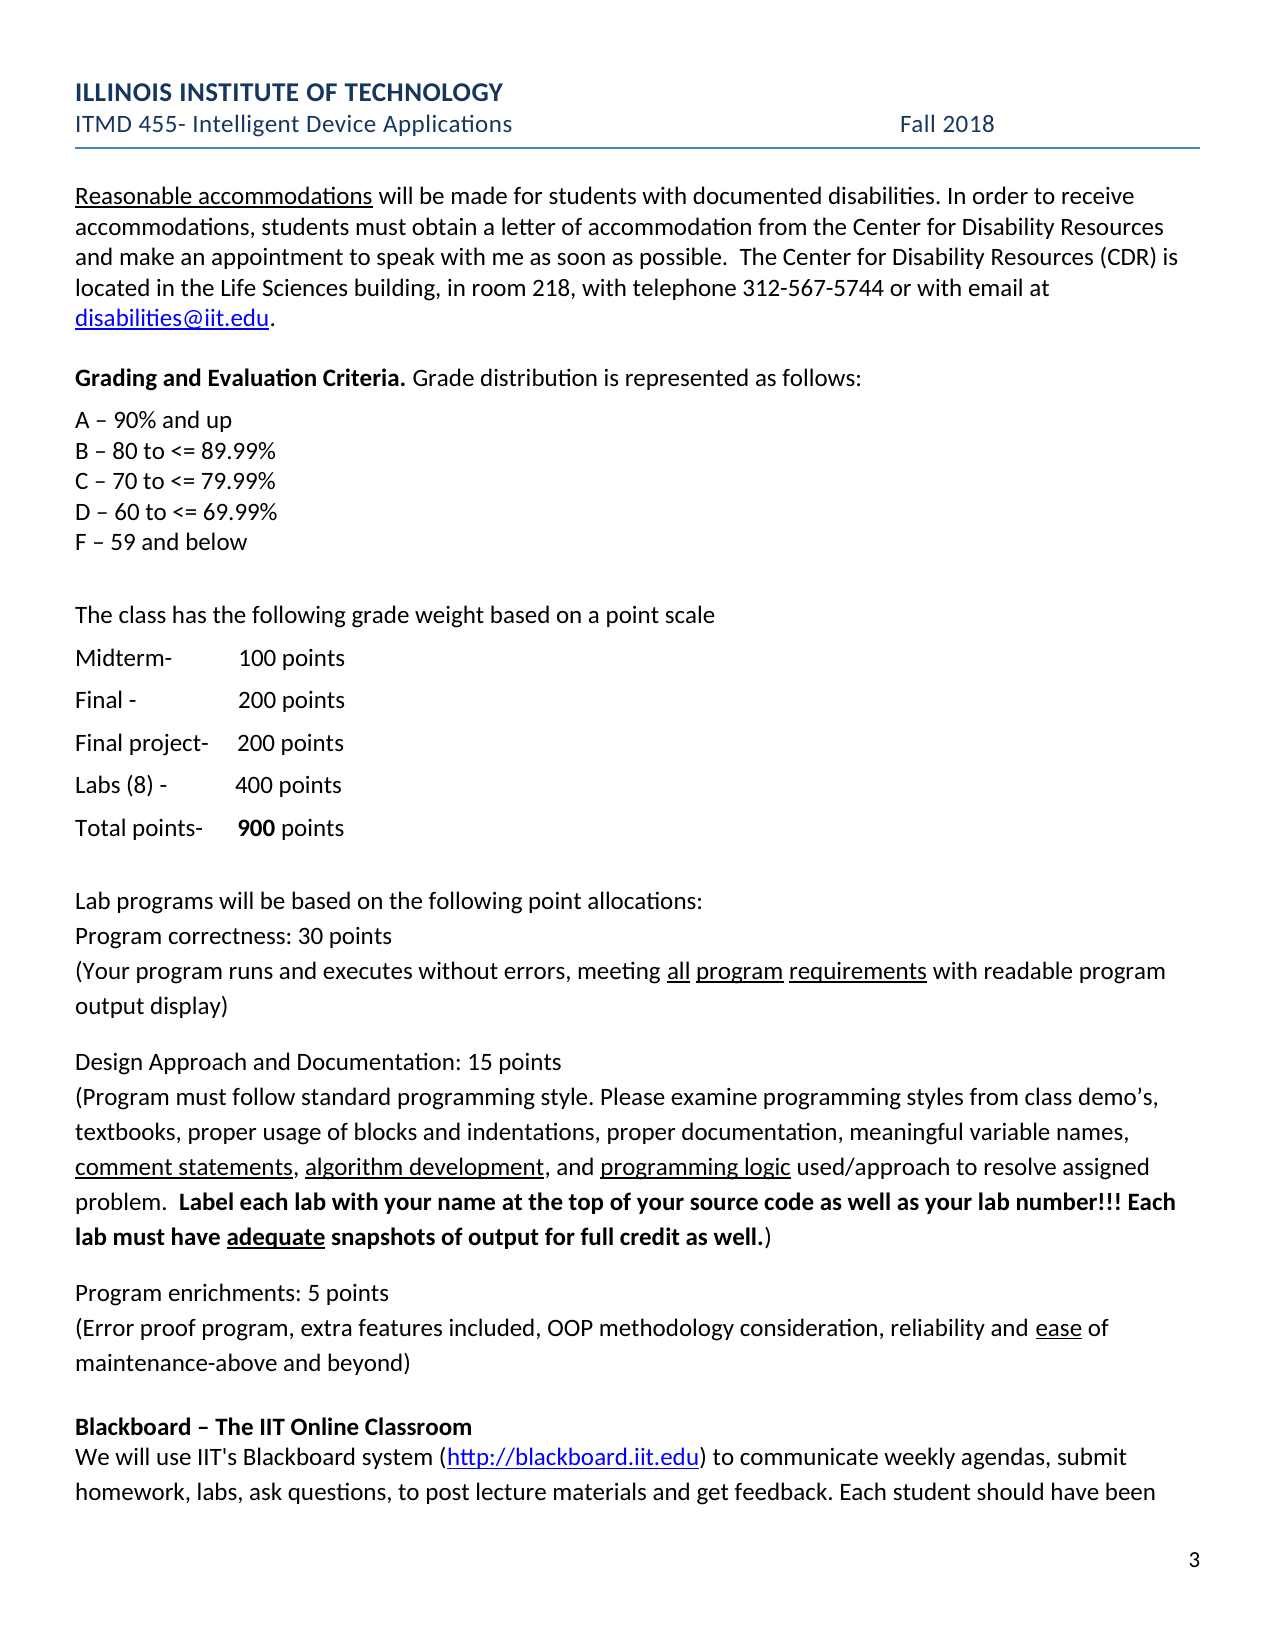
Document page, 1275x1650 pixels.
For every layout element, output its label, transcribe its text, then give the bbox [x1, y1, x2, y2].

text Midterm- 100 points [75, 642, 1200, 673]
text The class has the following grade weight based on a point scale [75, 599, 1200, 630]
text Final - 200 points [75, 684, 1200, 715]
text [75, 1441, 1200, 1507]
text Labs (8) - 400 points [75, 769, 1200, 800]
text F – 59 and below [75, 527, 1200, 557]
text Reasonable accommodations will be made for students with documented disabilities. In order to receive accommodations, students must obtain a letter of accommodation from the Center for Disability Resources and make an appointment to speak with me as soon as possible. The Center for Disability Resources (CDR) is located in the Life Sciences building, in room 218, with telephone 312-567-5744 or with email at disabilities@iit.edu. [75, 180, 1200, 333]
text Final project- 200 points [75, 727, 1200, 758]
text A – 90% and up [75, 404, 1200, 435]
text Lab programs will be based on the following point allocations: Program correctness: 30 points (Your program runs and executes without errors, meeting all program requirements with readable program output display) [75, 885, 1200, 1021]
text Blackboard – The IIT Online Classroom [75, 1411, 1200, 1441]
text Grading and Evaluation Criteria. Grade distribution is represented as follows: [75, 362, 1200, 392]
text Design Approach and Documentation: 15 points (Program must follow standard programming style. Please examine programming styles from class demo’s, textbooks, proper usage of blocks and indentations, proper documentation, meaningful variable names, comment statements, algorithm development, and programming logic used/approach to resolve assigned problem. Label each lab with your name at the top of your source code as well as your lab number!!! Each lab must have adequate snapshots of output for full credit as well.) [75, 1046, 1200, 1251]
text Total points- 900 points [75, 812, 1200, 843]
text D – 60 to <= 69.99% [75, 496, 1200, 527]
text B – 80 to <= 89.99% [75, 435, 1200, 466]
text Program enrichments: 5 points (Error proof program, extra features included, OOP methodology consideration, reliability and ease of maintenance-above and beyond) [75, 1277, 1200, 1377]
text C – 70 to <= 79.99% [75, 466, 1200, 496]
